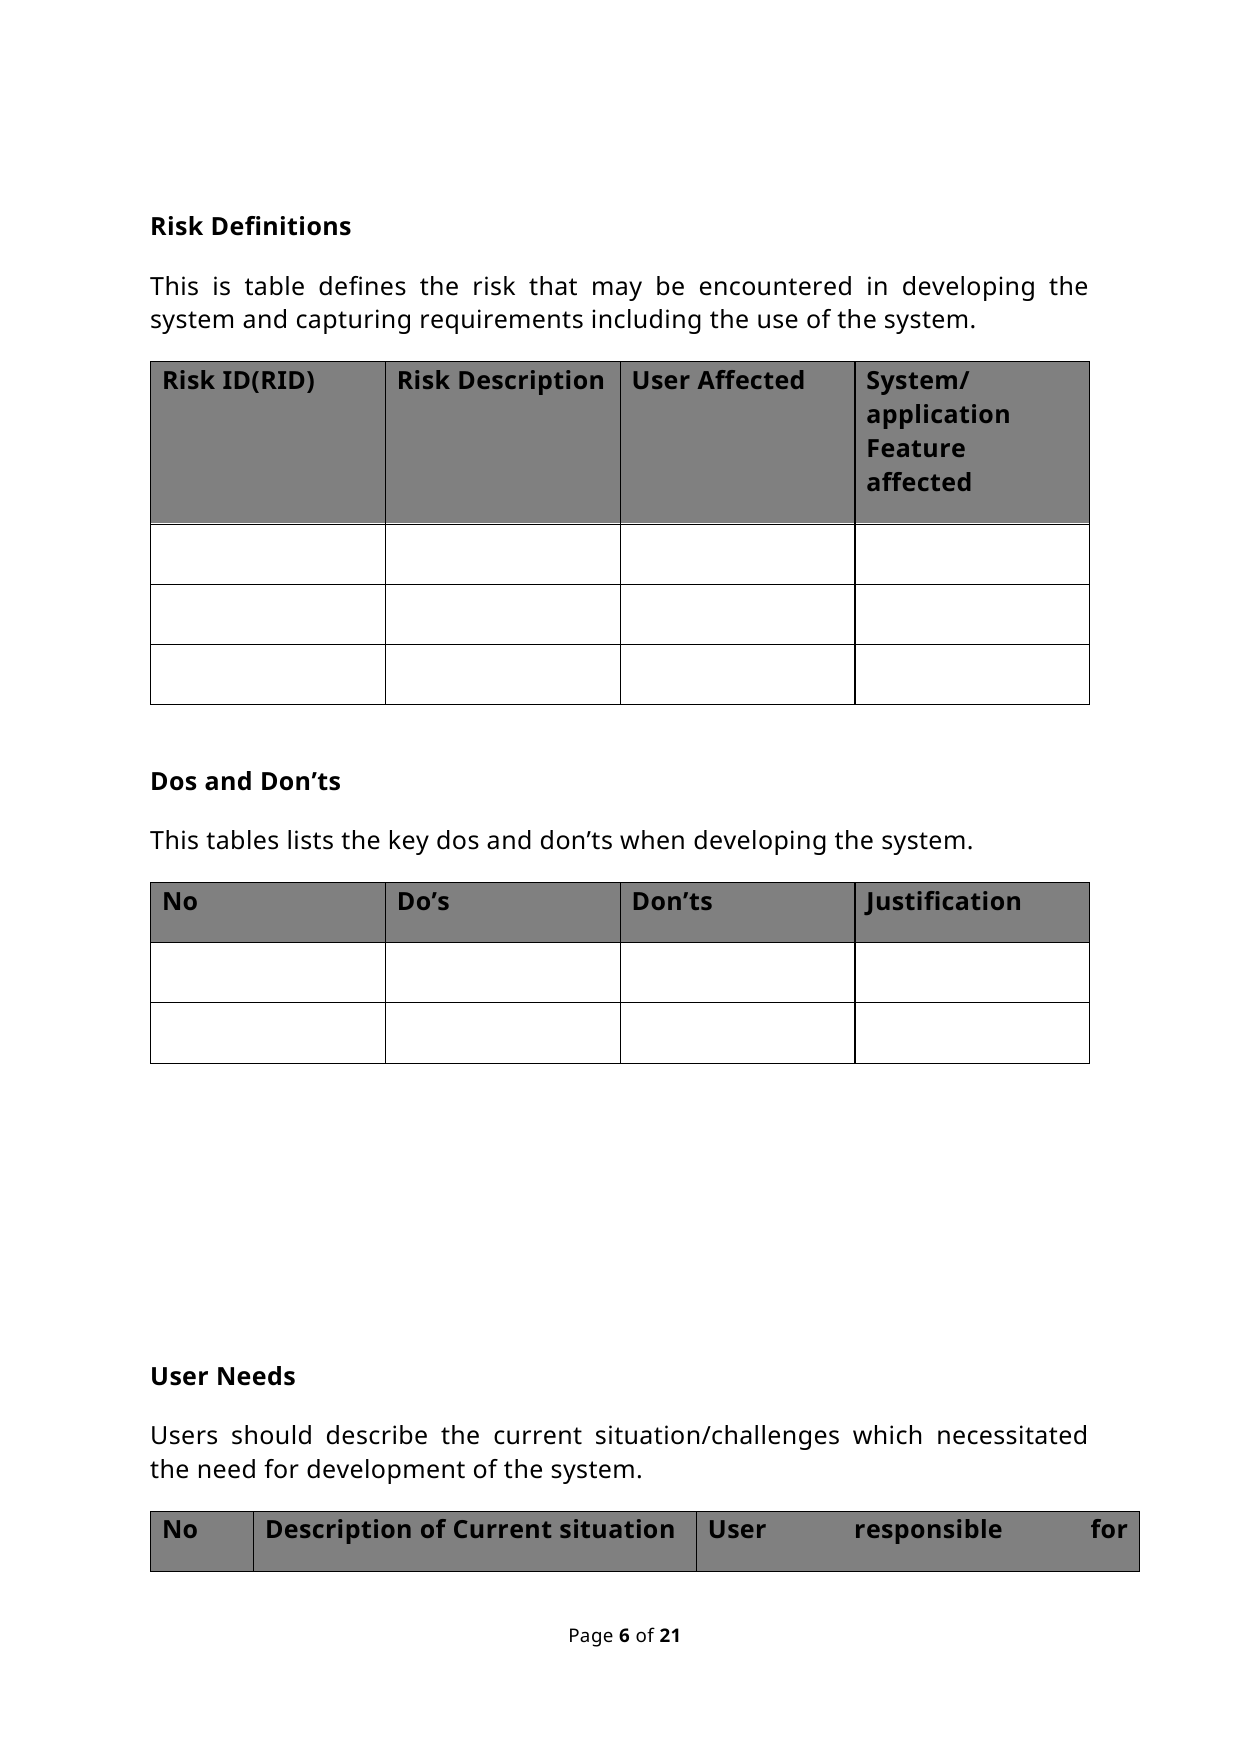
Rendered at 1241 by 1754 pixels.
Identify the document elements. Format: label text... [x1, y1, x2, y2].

table_header Justification [856, 883, 1089, 942]
text User Needs [150, 1359, 1090, 1393]
table_header Don’ts [621, 883, 854, 942]
table_cell [386, 525, 620, 584]
table_header Risk Description [386, 362, 620, 523]
text Users should describe the current situation/challenges which necessitated the need for development of the system. [150, 1418, 1090, 1486]
table_cell [856, 943, 1089, 1002]
table_cell [386, 1003, 620, 1062]
table_cell [856, 585, 1089, 644]
text Risk Definitions [150, 209, 1090, 243]
table_cell [621, 585, 854, 644]
table_header User Affected [621, 362, 854, 523]
text This tables lists the key dos and don’ts when developing the system. [150, 823, 1090, 857]
text This is table defines the risk that may be encountered in developing the system and capturing requirements including the use of the system. [150, 268, 1090, 336]
table_cell [151, 585, 385, 644]
table_header Do’s [386, 883, 620, 942]
table_cell [386, 585, 620, 644]
table_cell [621, 645, 854, 704]
table_cell [151, 1003, 385, 1062]
text Dos and Don’ts [150, 764, 1090, 798]
table_cell [386, 645, 620, 704]
table_cell [856, 525, 1089, 584]
table_header Risk ID(RID) [151, 362, 385, 523]
table_header No [151, 1512, 253, 1571]
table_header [254, 1512, 696, 1571]
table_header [697, 1512, 1139, 1571]
table_cell [621, 943, 854, 1002]
table_header System/application Feature affected [856, 362, 1089, 523]
table_header No [151, 883, 385, 942]
table_cell [151, 645, 385, 704]
table_cell [151, 525, 385, 584]
table_cell [856, 1003, 1089, 1062]
table_cell [621, 1003, 854, 1062]
table_cell [856, 645, 1089, 704]
table_cell [621, 525, 854, 584]
table_cell [386, 943, 620, 1002]
table_cell [151, 943, 385, 1002]
